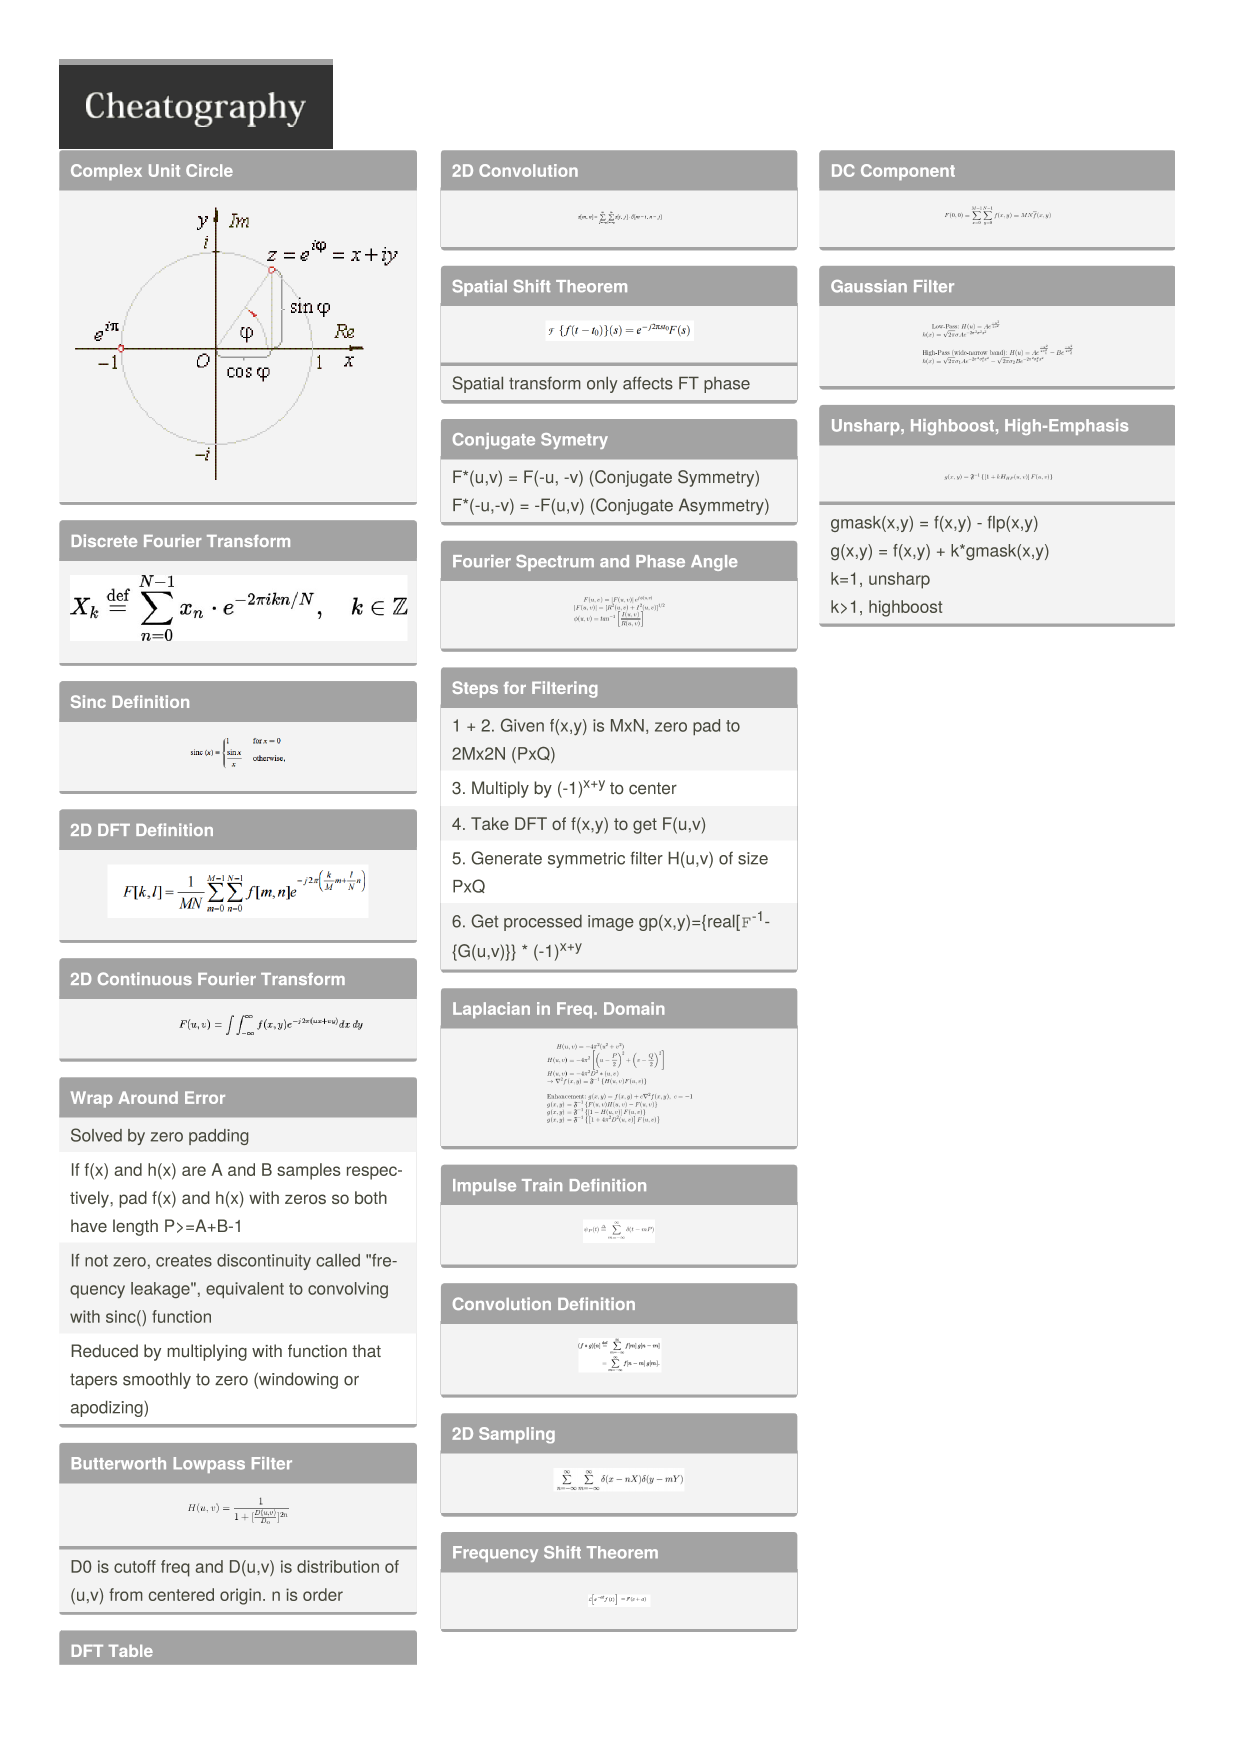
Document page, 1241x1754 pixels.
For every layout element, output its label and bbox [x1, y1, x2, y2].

picture [86, 92, 306, 127]
picture [58, 150, 1175, 1665]
